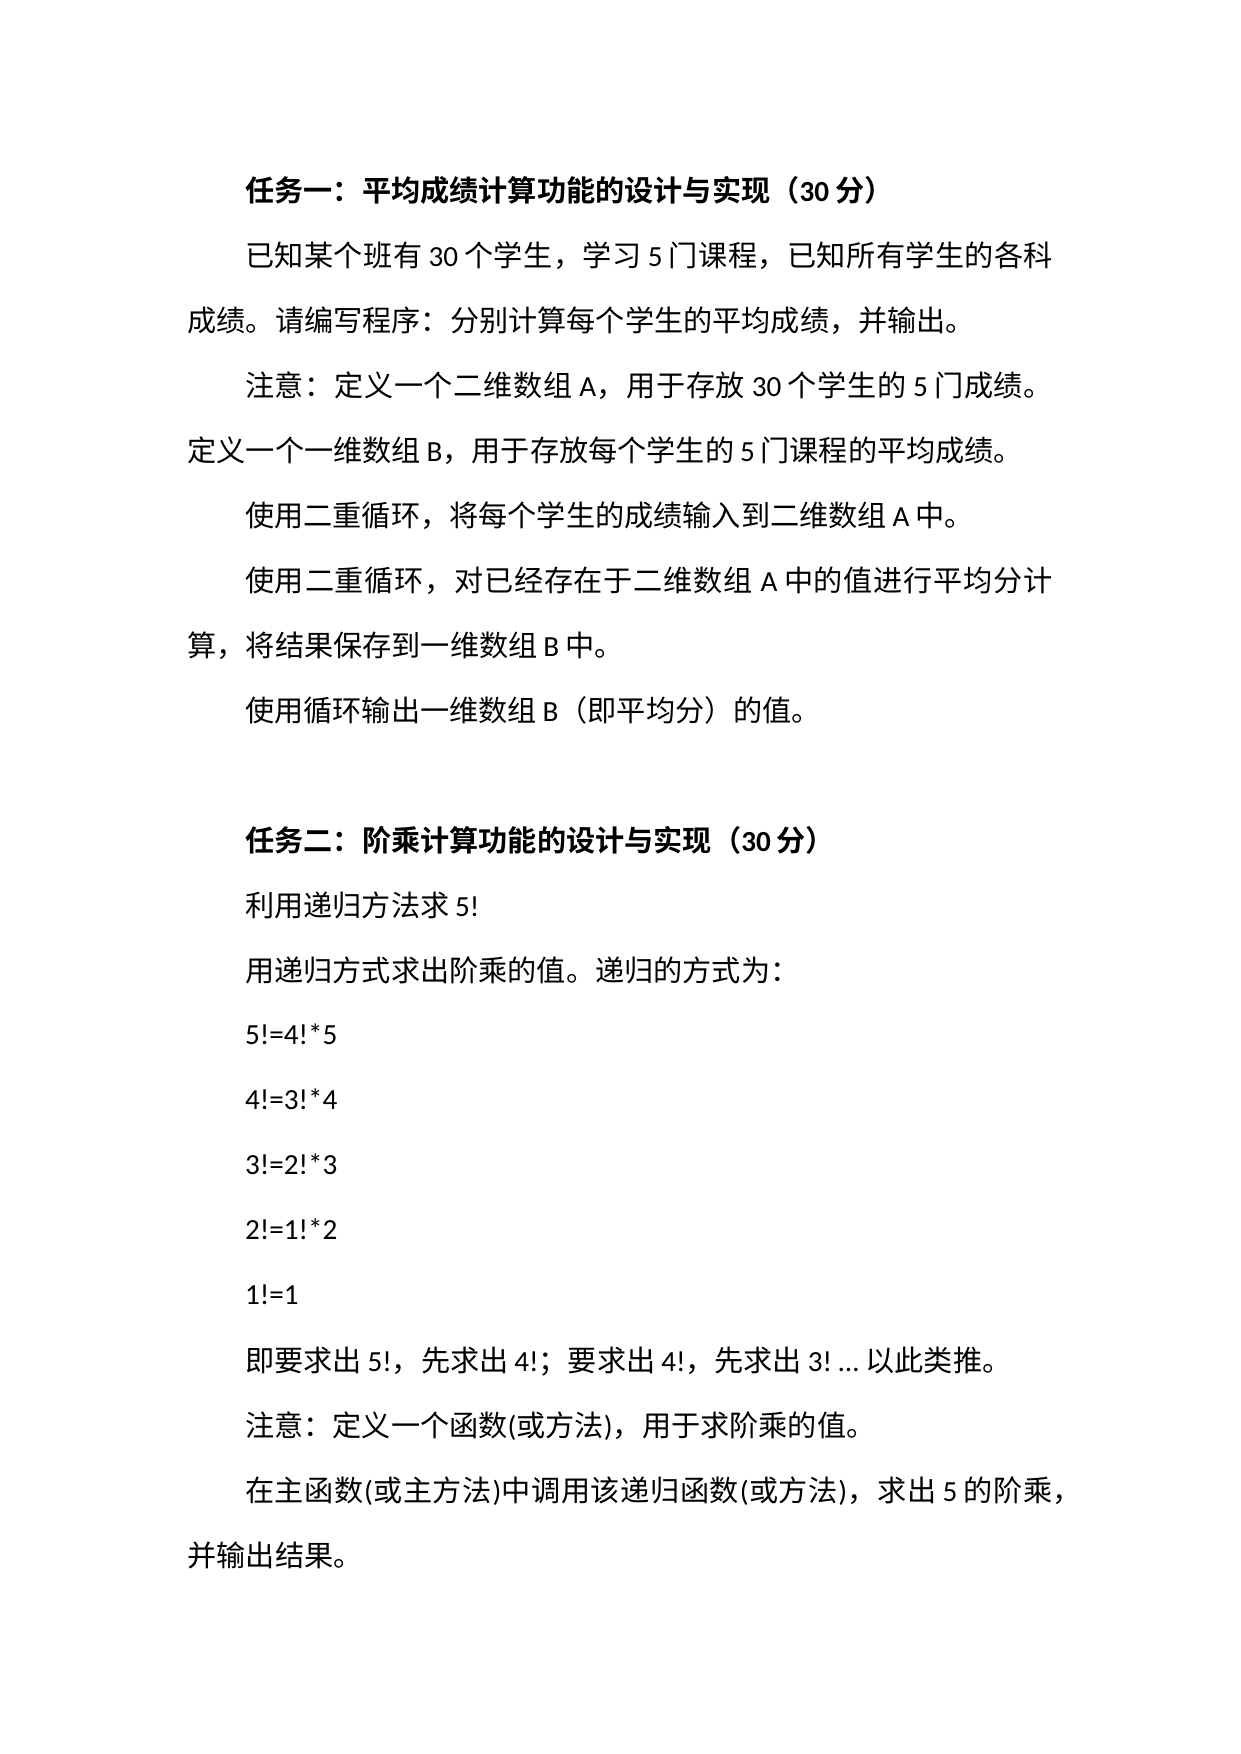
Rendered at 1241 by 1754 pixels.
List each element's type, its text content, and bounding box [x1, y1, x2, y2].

text 5!=4!*5 [187, 1002, 1053, 1067]
text 任务一：平均成绩计算功能的设计与实现（30分） [187, 157, 1053, 222]
text 2!=1!*2 [187, 1197, 1053, 1262]
text 使用循环输出一维数组B（即平均分）的值。 [187, 677, 1053, 742]
text 1!=1 [187, 1262, 1053, 1327]
text 3!=2!*3 [187, 1132, 1053, 1197]
text 使用二重循环，将每个学生的成绩输入到二维数组A中。 [187, 482, 1053, 547]
text 注意：定义一个二维数组A，用于存放30个学生的5门成绩。定义一个一维数组B，用于存放每个学生的5门课程的平均成绩。 [187, 352, 1053, 482]
text 使用二重循环，对已经存在于二维数组A中的值进行平均分计算，将结果保存到一维数组B中。 [187, 547, 1053, 677]
text 任务二：阶乘计算功能的设计与实现（30分） [187, 807, 1053, 872]
text 即要求出5!，先求出4!；要求出4!，先求出3! … 以此类推。 [187, 1327, 1053, 1392]
text 用递归方式求出阶乘的值。递归的方式为： [187, 937, 1053, 1002]
text 4!=3!*4 [187, 1067, 1053, 1132]
text 利用递归方法求5! [187, 872, 1053, 937]
text 已知某个班有30个学生，学习5门课程，已知所有学生的各科成绩。请编写程序：分别计算每个学生的平均成绩，并输出。 [187, 222, 1053, 352]
text 在主函数(或主方法)中调用该递归函数(或方法)，求出5的阶乘，并输出结果。 [187, 1457, 1053, 1587]
text 注意：定义一个函数(或方法)，用于求阶乘的值。 [187, 1392, 1053, 1457]
